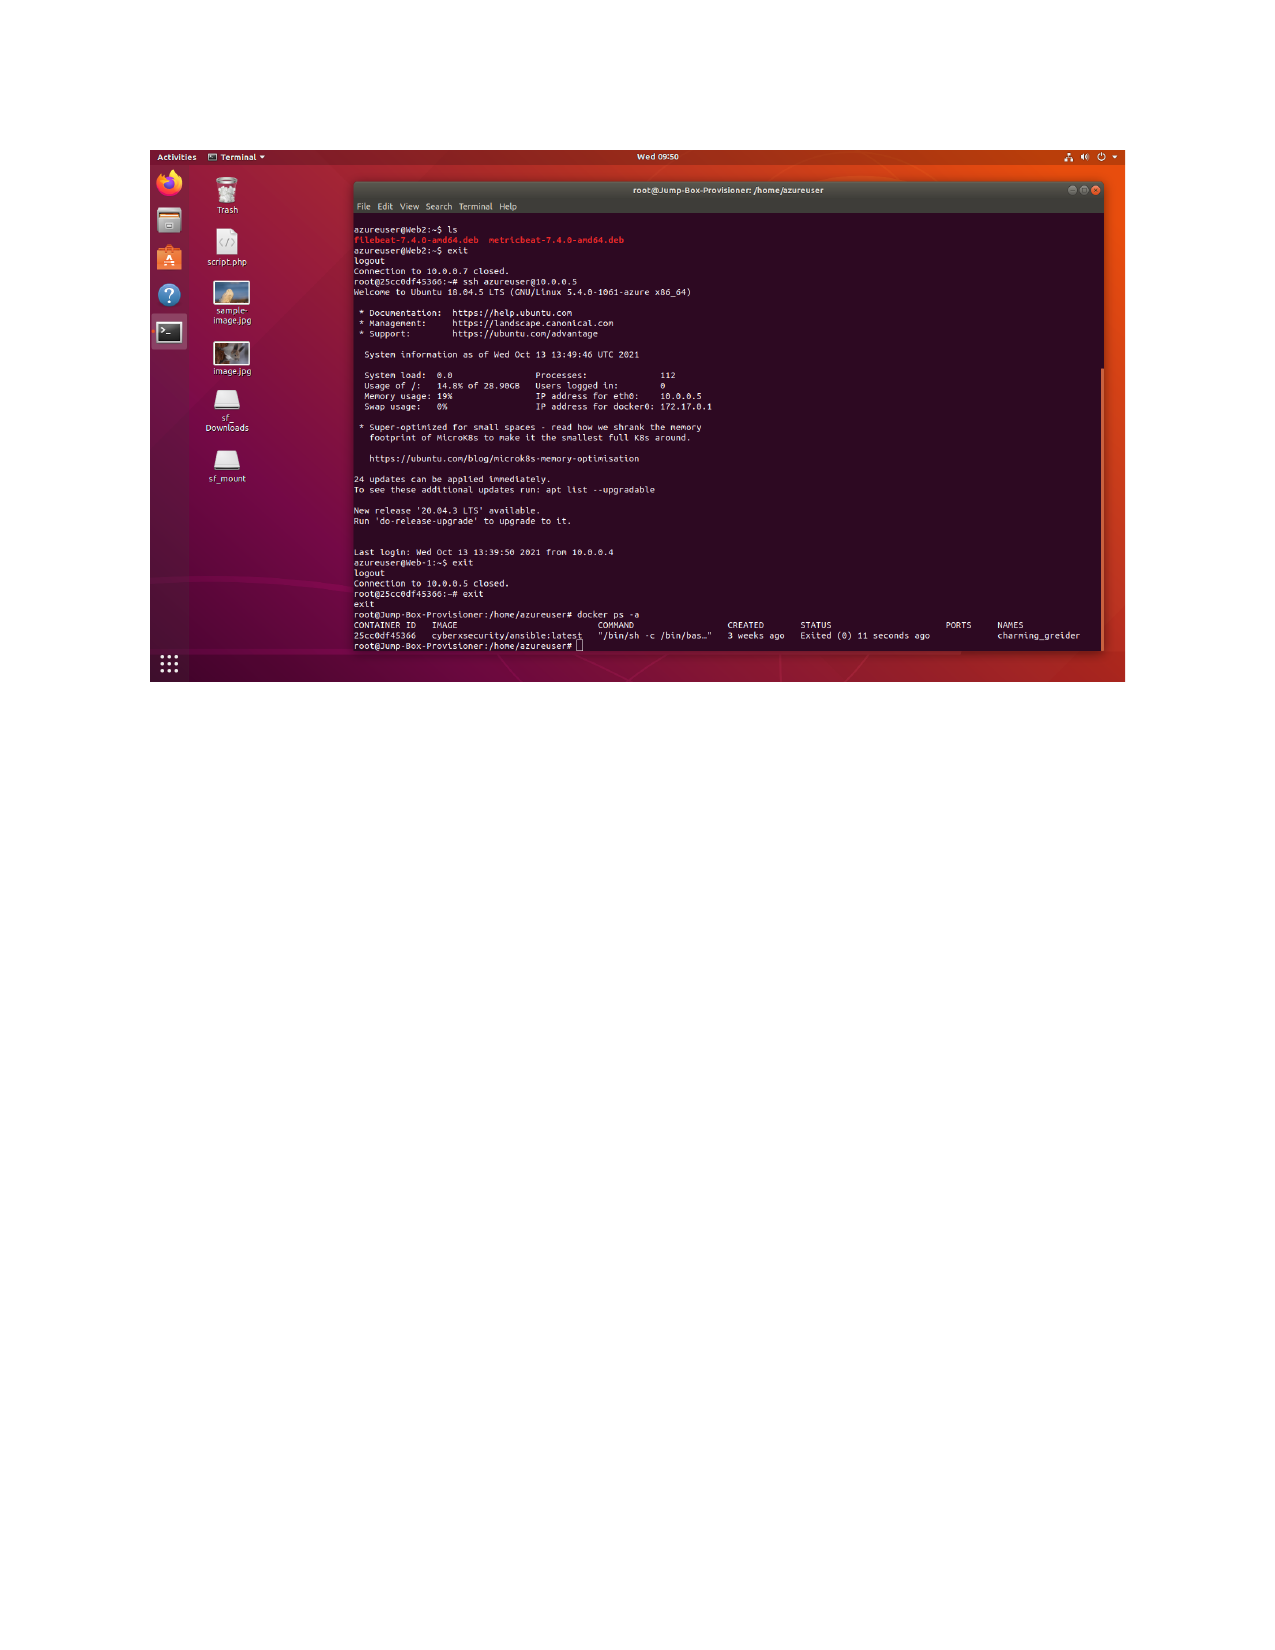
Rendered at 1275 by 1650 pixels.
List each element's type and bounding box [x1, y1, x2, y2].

picture [150, 150, 1125, 682]
